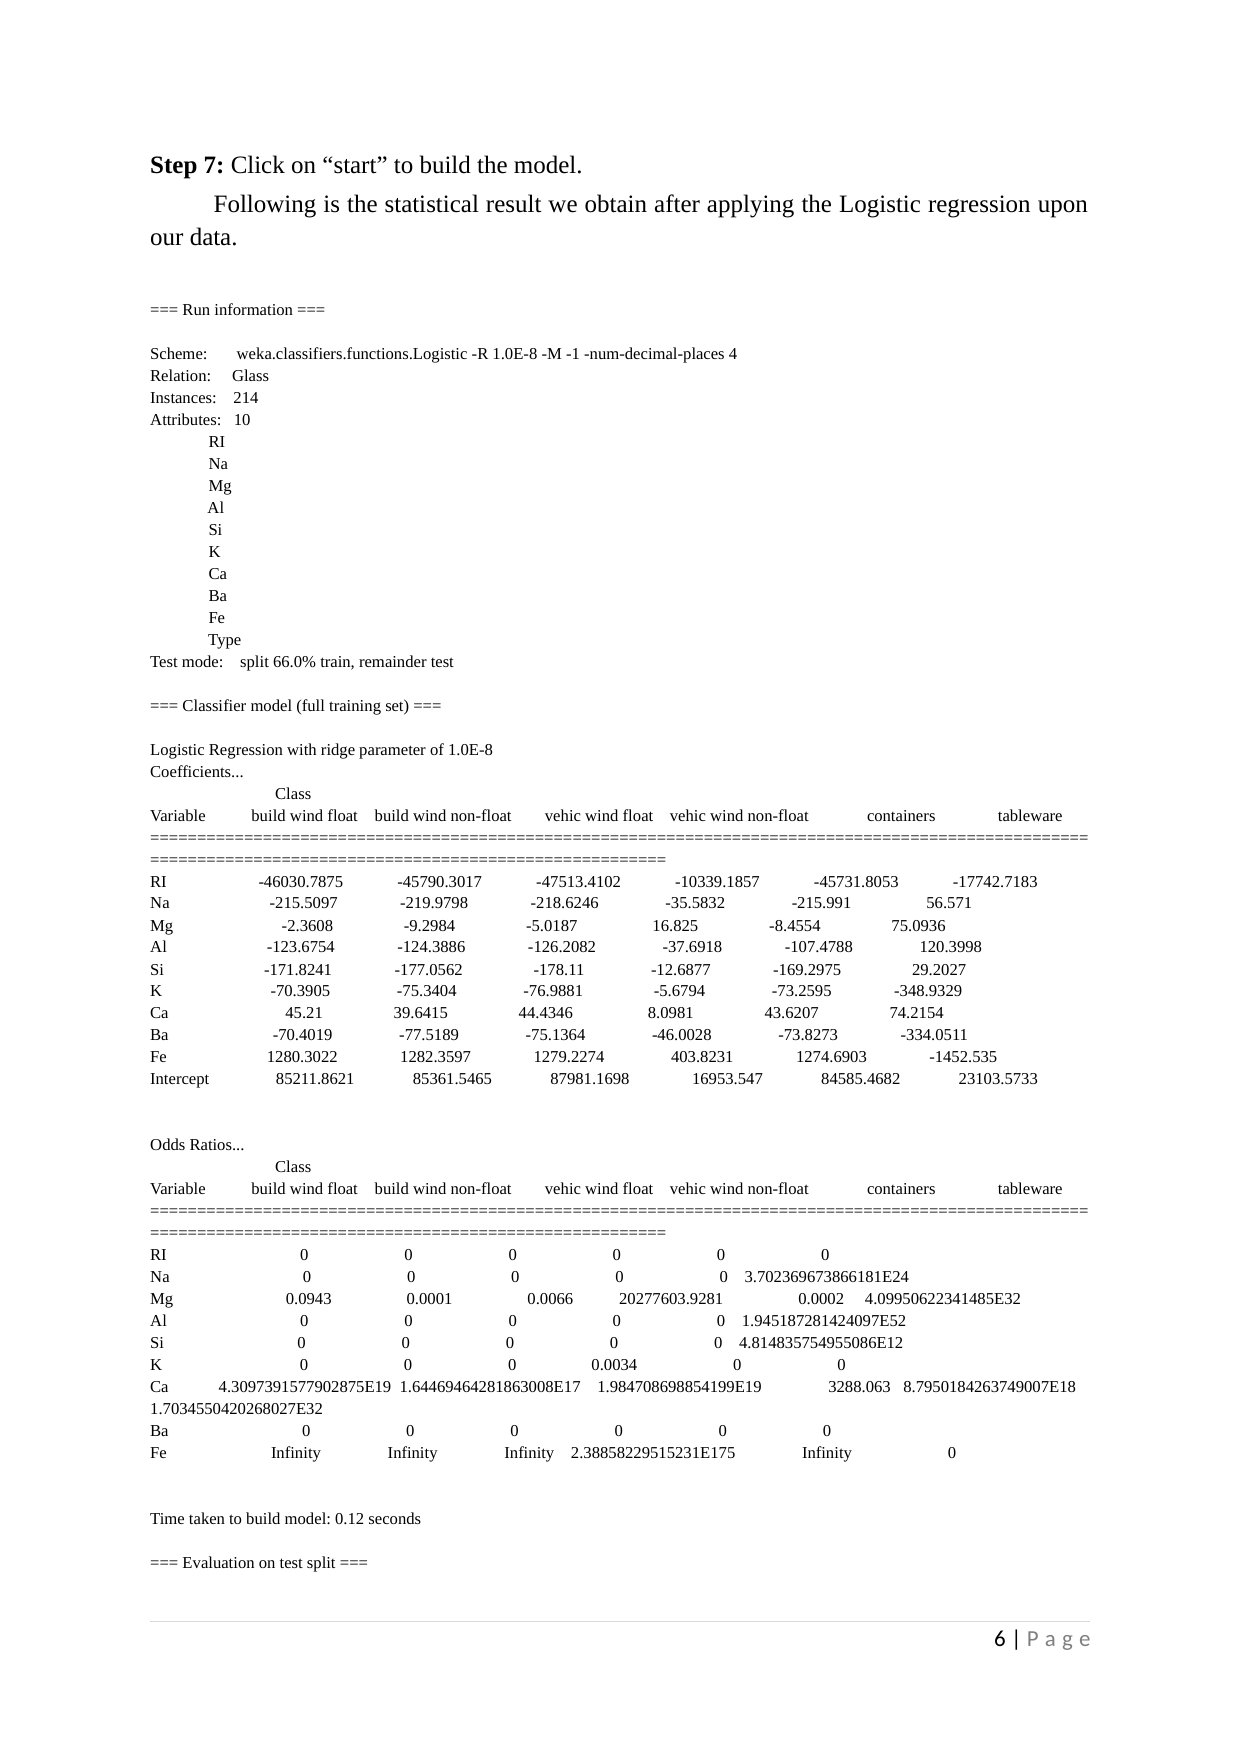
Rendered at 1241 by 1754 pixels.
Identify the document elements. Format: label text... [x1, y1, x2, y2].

text Mg -2.3608 -9.2984 -5.0187 16.825 -8.4554 75.0936 [150, 915, 1090, 934]
text =========================================================================================================================================================== [150, 1201, 1090, 1242]
text Si [150, 520, 1090, 539]
text Instances: 214 [150, 388, 1090, 407]
text RI 0 0 0 0 0 0 [150, 1245, 1090, 1264]
text Scheme: weka.classifiers.functions.Logistic -R 1.0E-8 -M -1 -num-decimal-places 4 [150, 344, 1090, 363]
text Logistic Regression with ridge parameter of 1.0E-8 [150, 739, 1090, 759]
text =========================================================================================================================================================== [150, 827, 1090, 868]
text Attributes: 10 [150, 410, 1090, 429]
text === Run information === [150, 300, 1090, 319]
text Al -123.6754 -124.3886 -126.2082 -37.6918 -107.4788 120.3998 [150, 937, 1090, 956]
text Al [150, 498, 1090, 517]
text Fe 1280.3022 1282.3597 1279.2274 403.8231 1274.6903 -1452.535 [150, 1047, 1090, 1066]
text === Classifier model (full training set) === [150, 696, 1090, 715]
text Ba -70.4019 -77.5189 -75.1364 -46.0028 -73.8273 -334.0511 [150, 1025, 1090, 1044]
text Al 0 0 0 0 0 1.945187281424097E52 [150, 1311, 1090, 1330]
text Following is the statistical result we obtain after applying the Logistic regression upon our data. [150, 189, 1090, 251]
text Fe [150, 608, 1090, 627]
text RI [150, 432, 1090, 451]
text Ca 4.3097391577902875E19 1.64469464281863008E17 1.984708698854199E19 3288.063 8.7950184263749007E18 1.7034550420268027E32 [150, 1377, 1090, 1418]
text Fe Infinity Infinity Infinity 2.38858229515231E175 Infinity 0 [150, 1443, 1090, 1462]
text Intercept 85211.8621 85361.5465 87981.1698 16953.547 84585.4682 23103.5733 [150, 1069, 1090, 1088]
text Mg [150, 476, 1090, 495]
text Ba [150, 586, 1090, 605]
text Na [150, 454, 1090, 473]
text K [150, 542, 1090, 561]
text Test mode: split 66.0% train, remainder test [150, 652, 1090, 671]
text Ca 45.21 39.6415 44.4346 8.0981 43.6207 74.2154 [150, 1003, 1090, 1022]
text Relation: Glass [150, 366, 1090, 385]
text === Evaluation on test split === [150, 1553, 1090, 1572]
text K 0 0 0 0.0034 0 0 [150, 1355, 1090, 1374]
text Na 0 0 0 0 0 3.702369673866181E24 [150, 1267, 1090, 1286]
text Si 0 0 0 0 0 4.814835754955086E12 [150, 1333, 1090, 1352]
text Class [150, 1157, 1090, 1176]
text Mg 0.0943 0.0001 0.0066 20277603.9281 0.0002 4.09950622341485E32 [150, 1289, 1090, 1308]
text Na -215.5097 -219.9798 -218.6246 -35.5832 -215.991 56.571 [150, 893, 1090, 912]
text Variable build wind float build wind non-float vehic wind float vehic wind non-float containers tableware [150, 805, 1090, 824]
text Type [150, 629, 1090, 649]
text Si -171.8241 -177.0562 -178.11 -12.6877 -169.2975 29.2027 [150, 959, 1090, 978]
text K -70.3905 -75.3404 -76.9881 -5.6794 -73.2595 -348.9329 [150, 981, 1090, 1000]
text Class [150, 783, 1090, 803]
text Variable build wind float build wind non-float vehic wind float vehic wind non-float containers tableware [150, 1179, 1090, 1198]
text Ba 0 0 0 0 0 0 [150, 1421, 1090, 1440]
text Time taken to build model: 0.12 seconds [150, 1509, 1090, 1528]
text Odds Ratios... [150, 1135, 1090, 1154]
text RI -46030.7875 -45790.3017 -47513.4102 -10339.1857 -45731.8053 -17742.7183 [150, 871, 1090, 891]
text Coefficients... [150, 761, 1090, 781]
text Ca [150, 564, 1090, 583]
text Step 7: Click on “start” to build the model. [150, 150, 1090, 179]
